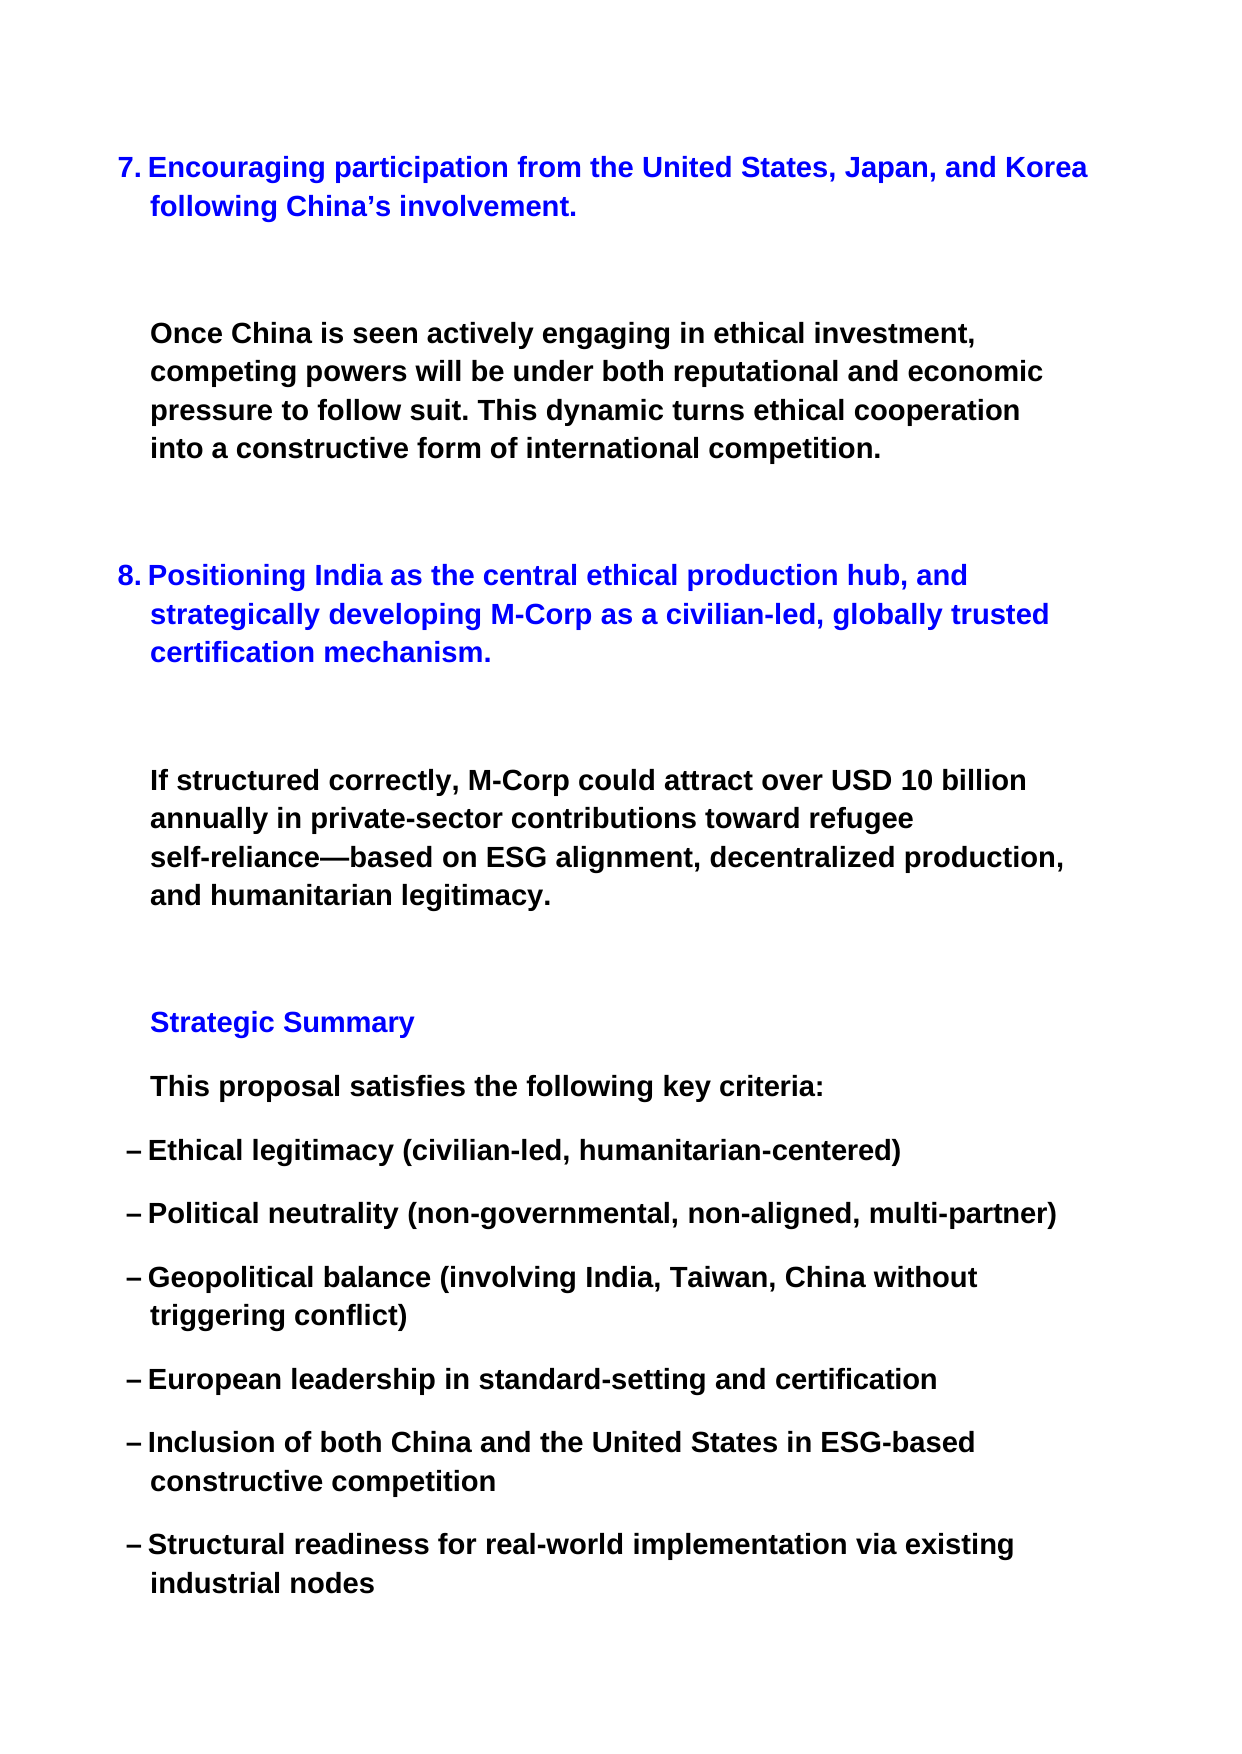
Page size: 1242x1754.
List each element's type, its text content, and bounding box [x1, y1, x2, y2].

text Strategic Summary [150, 1005, 1094, 1039]
text Once China is seen actively engaging in ethical investment, competing powers will be under both reputational and economic pressure to follow suit. This dynamic turns ethical cooperation into a constructive form of international competition. [150, 316, 1082, 465]
text If structured correctly, M-Corp could attract over USD 10 billion annually in private-sector contributions toward refugee [150, 763, 1094, 835]
list Geopolitical balance (involving India, Taiwan, China without triggering conflict) [126, 1259, 1094, 1332]
list Structural readiness for real-world implementation via existing industrial nodes [126, 1527, 1094, 1599]
list Political neutrality (non-governmental, non-aligned, multi-partner) [126, 1196, 1094, 1229]
text This proposal satisfies the following key criteria: [150, 1069, 1094, 1102]
list Positioning India as the central ethical production hub, and strategically developing M-Corp as a civilian-led, globally trusted certification mechanism. [117, 558, 1094, 669]
text self-reliance—based on ESG alignment, decentralized production, and humanitarian legitimacy. [150, 840, 1094, 912]
list Ethical legitimacy (civilian-led, humanitarian-centered) [126, 1132, 1094, 1166]
list Inclusion of both China and the United States in ESG-based constructive competition [126, 1425, 1094, 1497]
list European leadership in standard-setting and certification [126, 1362, 1094, 1395]
list Encouraging participation from the United States, Japan, and Korea following China’s involvement. [117, 150, 1094, 222]
